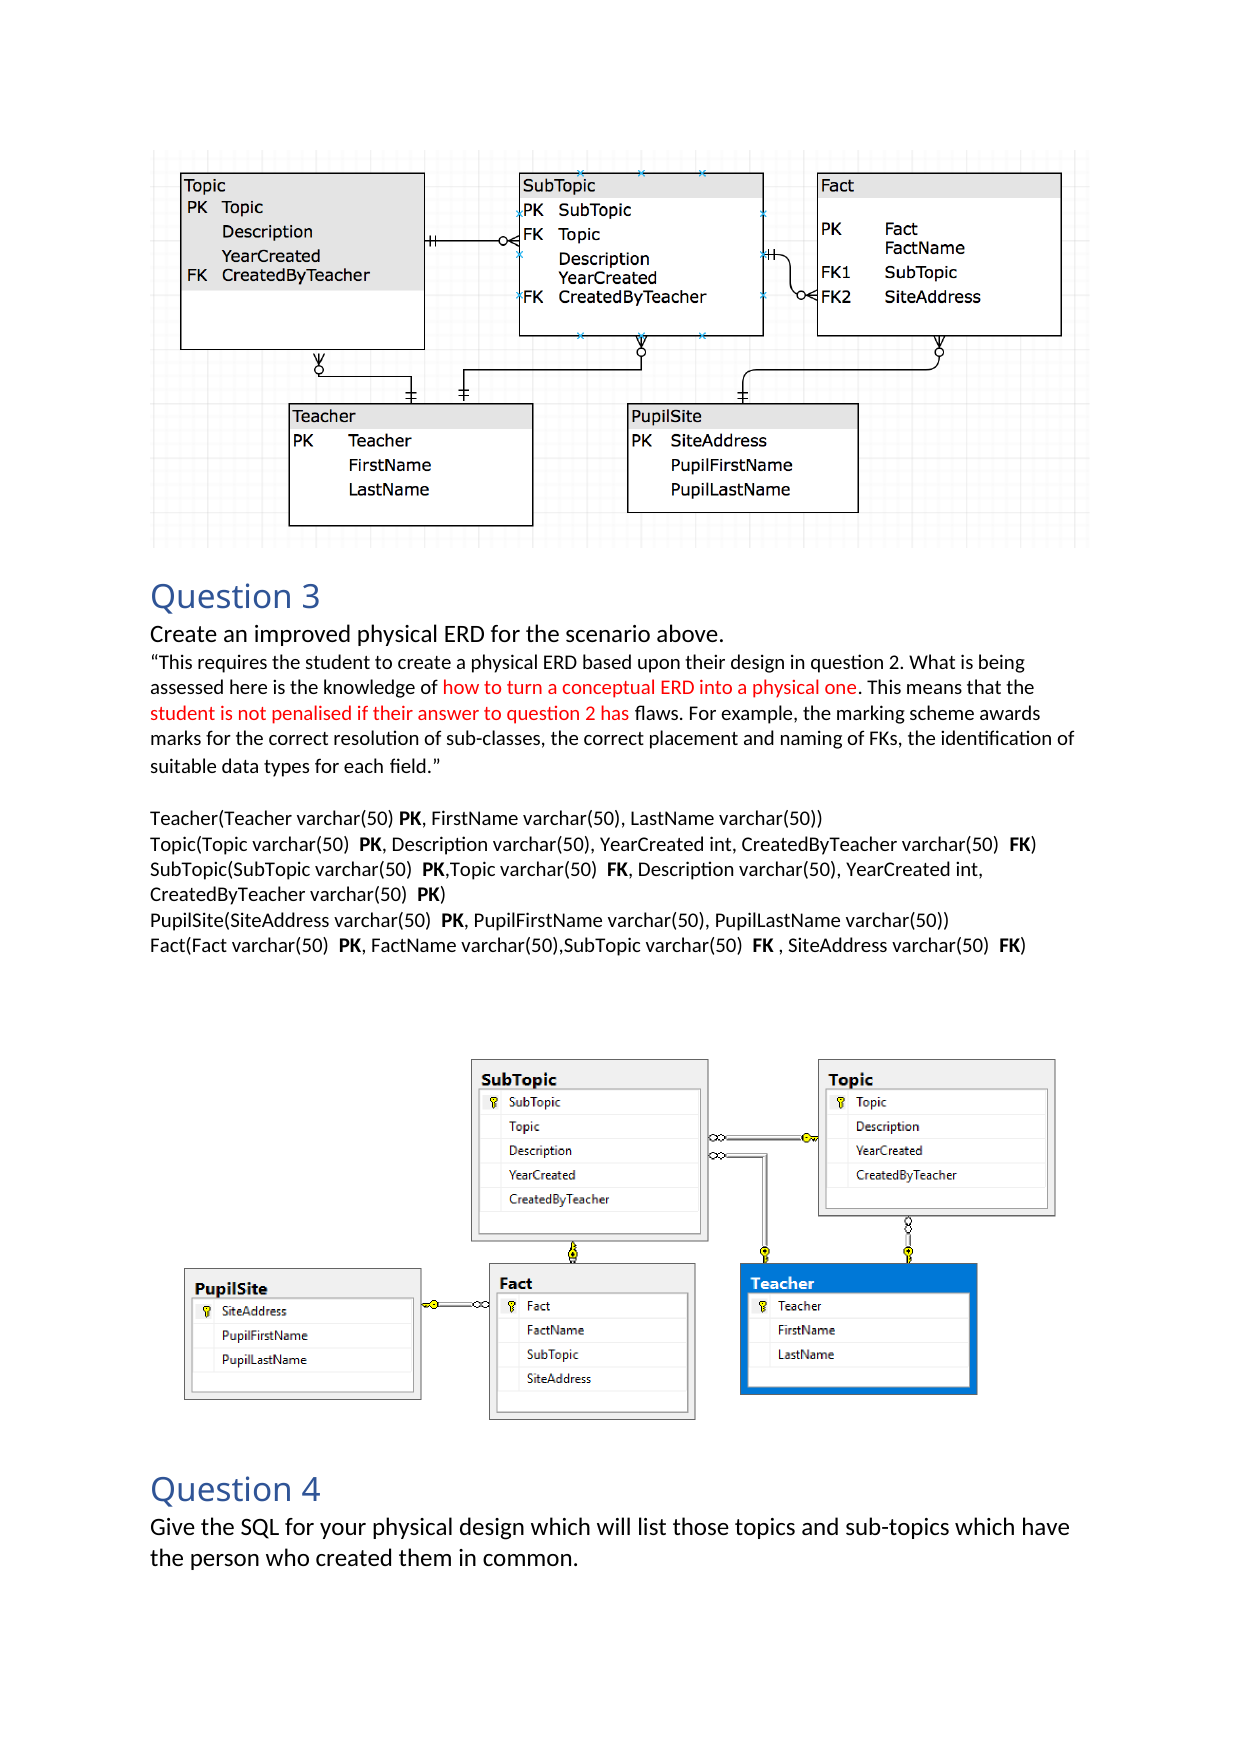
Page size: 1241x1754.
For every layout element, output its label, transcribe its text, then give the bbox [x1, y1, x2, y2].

picture [150, 150, 1090, 548]
text Teacher(Teacher varchar(50) PK, FirstName varchar(50), LastName varchar(50)) [150, 805, 1090, 831]
text Fact(Fact varchar(50) PK, FactName varchar(50),SubTopic varchar(50) FK , SiteAddress varchar(50) FK) [150, 932, 1090, 958]
text PupilSite(SiteAddress varchar(50) PK, PupilFirstName varchar(50), PupilLastName varchar(50)) [150, 907, 1090, 932]
subtitle Question 3 [150, 573, 1090, 618]
picture [150, 1008, 1090, 1441]
text Give the SQL for your physical design which will list those topics and sub-topics which have the person who created them in common. [150, 1511, 1090, 1572]
text Topic(Topic varchar(50) PK, Description varchar(50), YearCreated int, CreatedByTeacher varchar(50) FK) [150, 831, 1090, 856]
text “This requires the student to create a physical ERD based upon their design in question 2. What is being assessed here is the knowledge of how to turn a conceptual ERD into a physical one. This means that the student is not penalised if their answer to question 2 has flaws. For example, the marking scheme awards marks for the correct resolution of sub-classes, the correct placement and naming of FKs, the identification of suitable data types for each field.” [150, 649, 1090, 780]
text SubTopic(SubTopic varchar(50) PK,Topic varchar(50) FK, Description varchar(50), YearCreated int, CreatedByTeacher varchar(50) PK) [150, 856, 1090, 907]
text Create an improved physical ERD for the scenario above. [150, 618, 1090, 649]
subtitle Question 4 [150, 1466, 1090, 1511]
